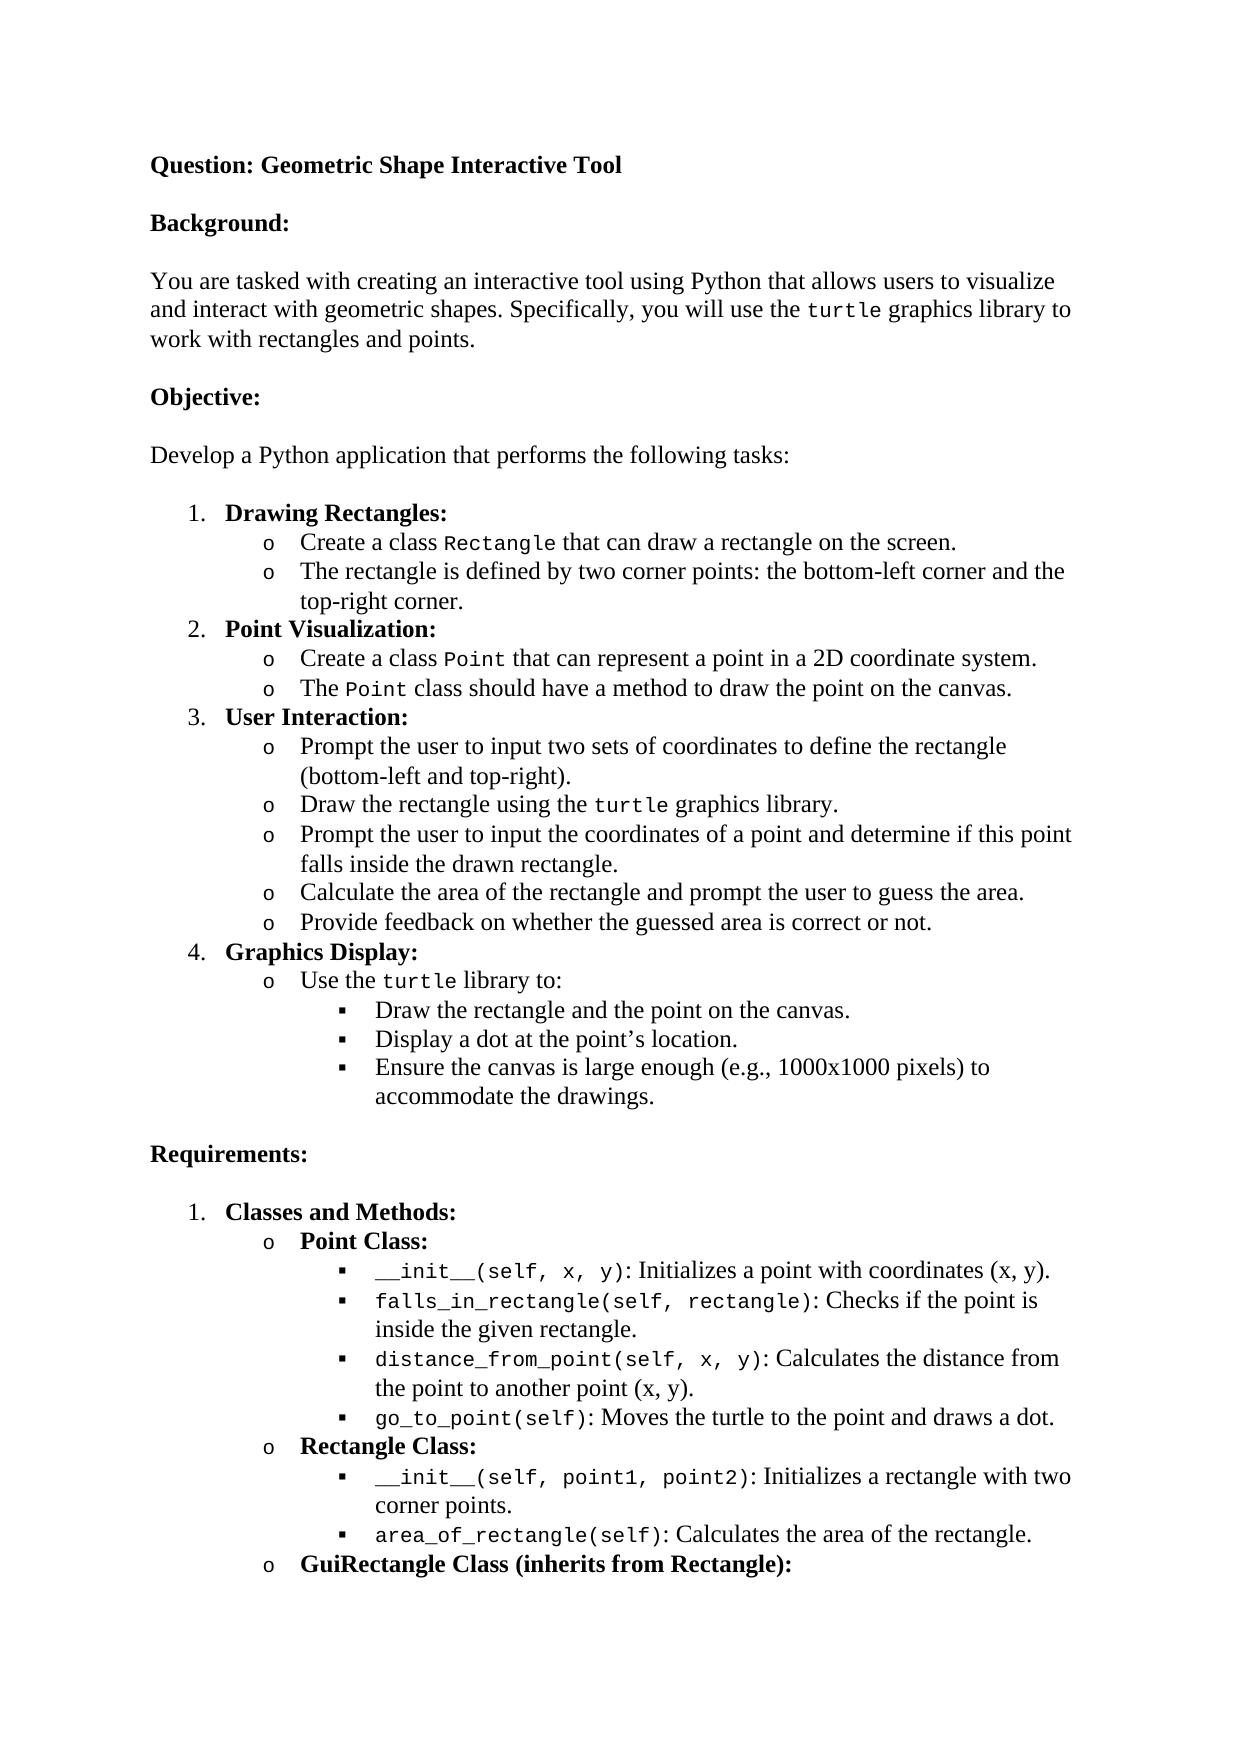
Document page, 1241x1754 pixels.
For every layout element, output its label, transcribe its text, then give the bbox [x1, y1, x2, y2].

list __init__(self, x, y): Initializes a point with coordinates (x, y). [337, 1255, 1090, 1285]
list Prompt the user to input two sets of coordinates to define the rectangle (bottom-left and top-right). [262, 731, 1090, 789]
text Develop a Python application that performs the following tasks: [150, 440, 1090, 469]
list Create a class Point that can represent a point in a 2D coordinate system. [262, 643, 1090, 673]
list Calculate the area of the rectangle and prompt the user to guess the area. [262, 877, 1090, 907]
list The Point class should have a method to draw the point on the canvas. [262, 673, 1090, 702]
text Requirements: [150, 1139, 1090, 1168]
list Point Class: [262, 1226, 1090, 1255]
list Provide feedback on whether the guessed area is correct or not. [262, 907, 1090, 937]
text Background: [150, 208, 1090, 237]
list __init__(self, point1, point2): Initializes a rectangle with two corner points. [337, 1461, 1090, 1519]
list User Interaction: [187, 702, 1090, 731]
list Display a dot at the point’s location. [337, 1024, 1090, 1052]
list Draw the rectangle and the point on the canvas. [337, 995, 1090, 1024]
list Draw the rectangle using the turtle graphics library. [262, 789, 1090, 819]
text Question: Geometric Shape Interactive Tool [150, 150, 1090, 179]
list GuiRectangle Class (inherits from Rectangle): [262, 1549, 1090, 1578]
list distance_from_point(self, x, y): Calculates the distance from the point to another point (x, y). [337, 1343, 1090, 1402]
list Rectangle Class: [262, 1431, 1090, 1461]
list Create a class Rectangle that can draw a rectangle on the screen. [262, 527, 1090, 556]
list Drawing Rectangles: [187, 498, 1090, 527]
text You are tasked with creating an interactive tool using Python that allows users to visualize and interact with geometric shapes. Specifically, you will use the turtle graphics library to work with rectangles and points. [150, 266, 1090, 353]
list Point Visualization: [187, 614, 1090, 643]
list go_to_point(self): Moves the turtle to the point and draws a dot. [337, 1402, 1090, 1431]
list area_of_rectangle(self): Calculates the area of the rectangle. [337, 1519, 1090, 1549]
list Prompt the user to input the coordinates of a point and determine if this point falls inside the drawn rectangle. [262, 819, 1090, 877]
list Classes and Methods: [187, 1197, 1090, 1226]
list Use the turtle library to: [262, 965, 1090, 995]
list Graphics Display: [187, 937, 1090, 965]
list falls_in_rectangle(self, rectangle): Checks if the point is inside the given rectangle. [337, 1285, 1090, 1343]
text Objective: [150, 382, 1090, 411]
list The rectangle is defined by two corner points: the bottom-left corner and the top-right corner. [262, 556, 1090, 614]
list Ensure the canvas is large enough (e.g., 1000x1000 pixels) to accommodate the drawings. [337, 1052, 1090, 1110]
